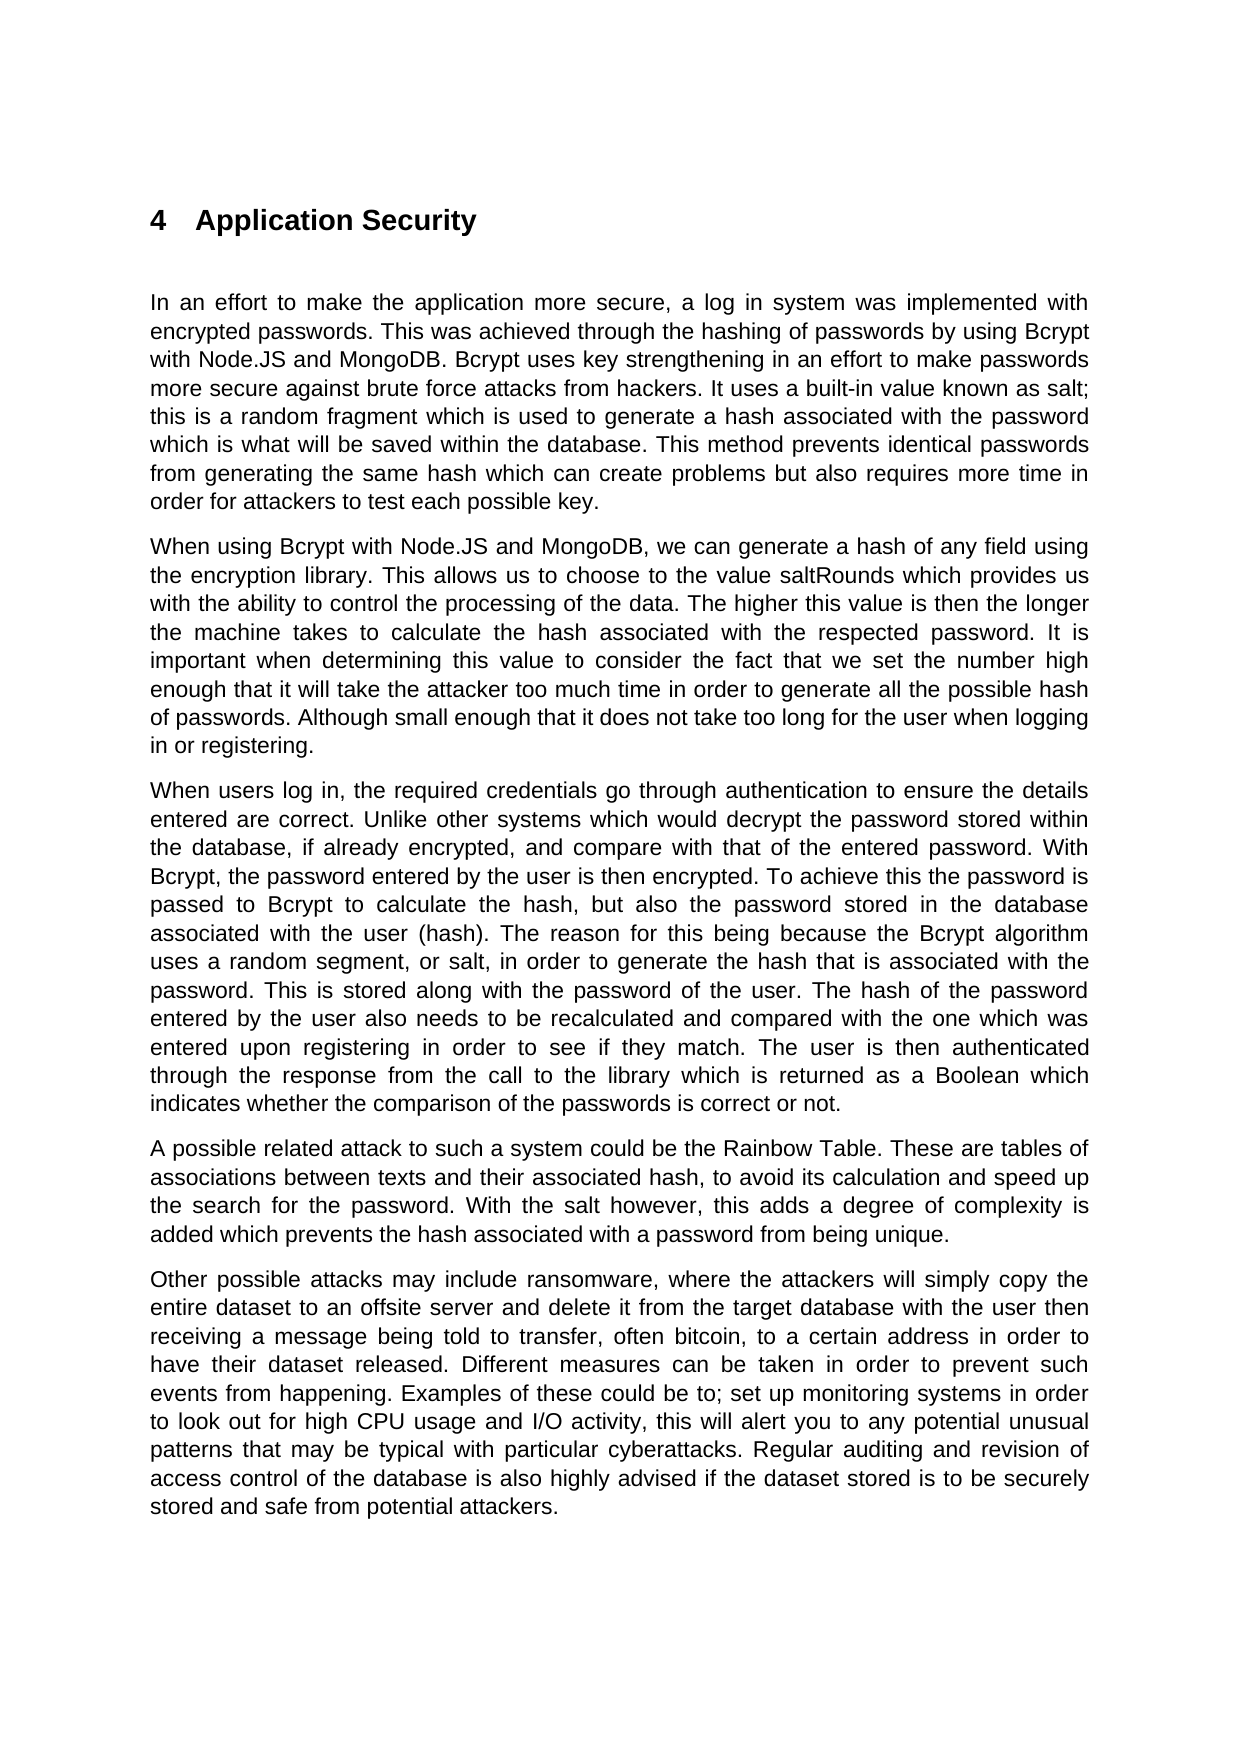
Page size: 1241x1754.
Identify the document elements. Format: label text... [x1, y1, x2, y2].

text A possible related attack to such a system could be the Rainbow Table. These are tables of associations between texts and their associated hash, to avoid its calculation and speed up the search for the password. With the salt however, this adds a degree of complexity is added which prevents the hash associated with a password from being unique. [150, 1135, 1090, 1247]
subtitle Application Security [150, 203, 1090, 237]
text In an effort to make the application more secure, a log in system was implemented with encrypted passwords. This was achieved through the hashing of passwords by using Bcrypt with Node.JS and MongoDB. Bcrypt uses key strengthening in an effort to make passwords more secure against brute force attacks from hackers. It uses a built-in value known as salt; this is a random fragment which is used to generate a hash associated with the password which is what will be saved within the database. This method prevents identical passwords from generating the same hash which can create problems but also requires more time in order for attackers to test each possible key. [150, 289, 1090, 514]
text When using Bcrypt with Node.JS and MongoDB, we can generate a hash of any field using the encryption library. This allows us to choose to the value saltRounds which provides us with the ability to control the processing of the data. The higher this value is then the longer the machine takes to calculate the hash associated with the respected password. It is important when determining this value to consider the fact that we set the number high enough that it will take the attacker too much time in order to generate all the possible hash of passwords. Although small enough that it does not take too long for the user when logging in or registering. [150, 533, 1090, 759]
text Other possible attacks may include ransomware, where the attackers will simply copy the entire dataset to an offsite server and delete it from the target database with the user then receiving a message being told to transfer, often bitcoin, to a certain address in order to have their dataset released. Different measures can be taken in order to prevent such events from happening. Examples of these could be to; set up monitoring systems in order to look out for high CPU usage and I/O activity, this will alert you to any potential unusual patterns that may be typical with particular cyberattacks. Regular auditing and revision of access control of the database is also highly advised if the dataset stored is to be securely stored and safe from potential attackers. [150, 1266, 1090, 1520]
text When users log in, the required credentials go through authentication to ensure the details entered are correct. Unlike other systems which would decrypt the password stored within the database, if already encrypted, and compare with that of the entered password. With Bcrypt, the password entered by the user is then encrypted. To achieve this the password is passed to Bcrypt to calculate the hash, but also the password stored in the database associated with the user (hash). The reason for this being because the Bcrypt algorithm uses a random segment, or salt, in order to generate the hash that is associated with the password. This is stored along with the password of the user. The hash of the password entered by the user also needs to be recalculated and compared with the one which was entered upon registering in order to see if they match. The user is then authenticated through the response from the call to the library which is returned as a Boolean which indicates whether the comparison of the passwords is correct or not. [150, 777, 1090, 1117]
